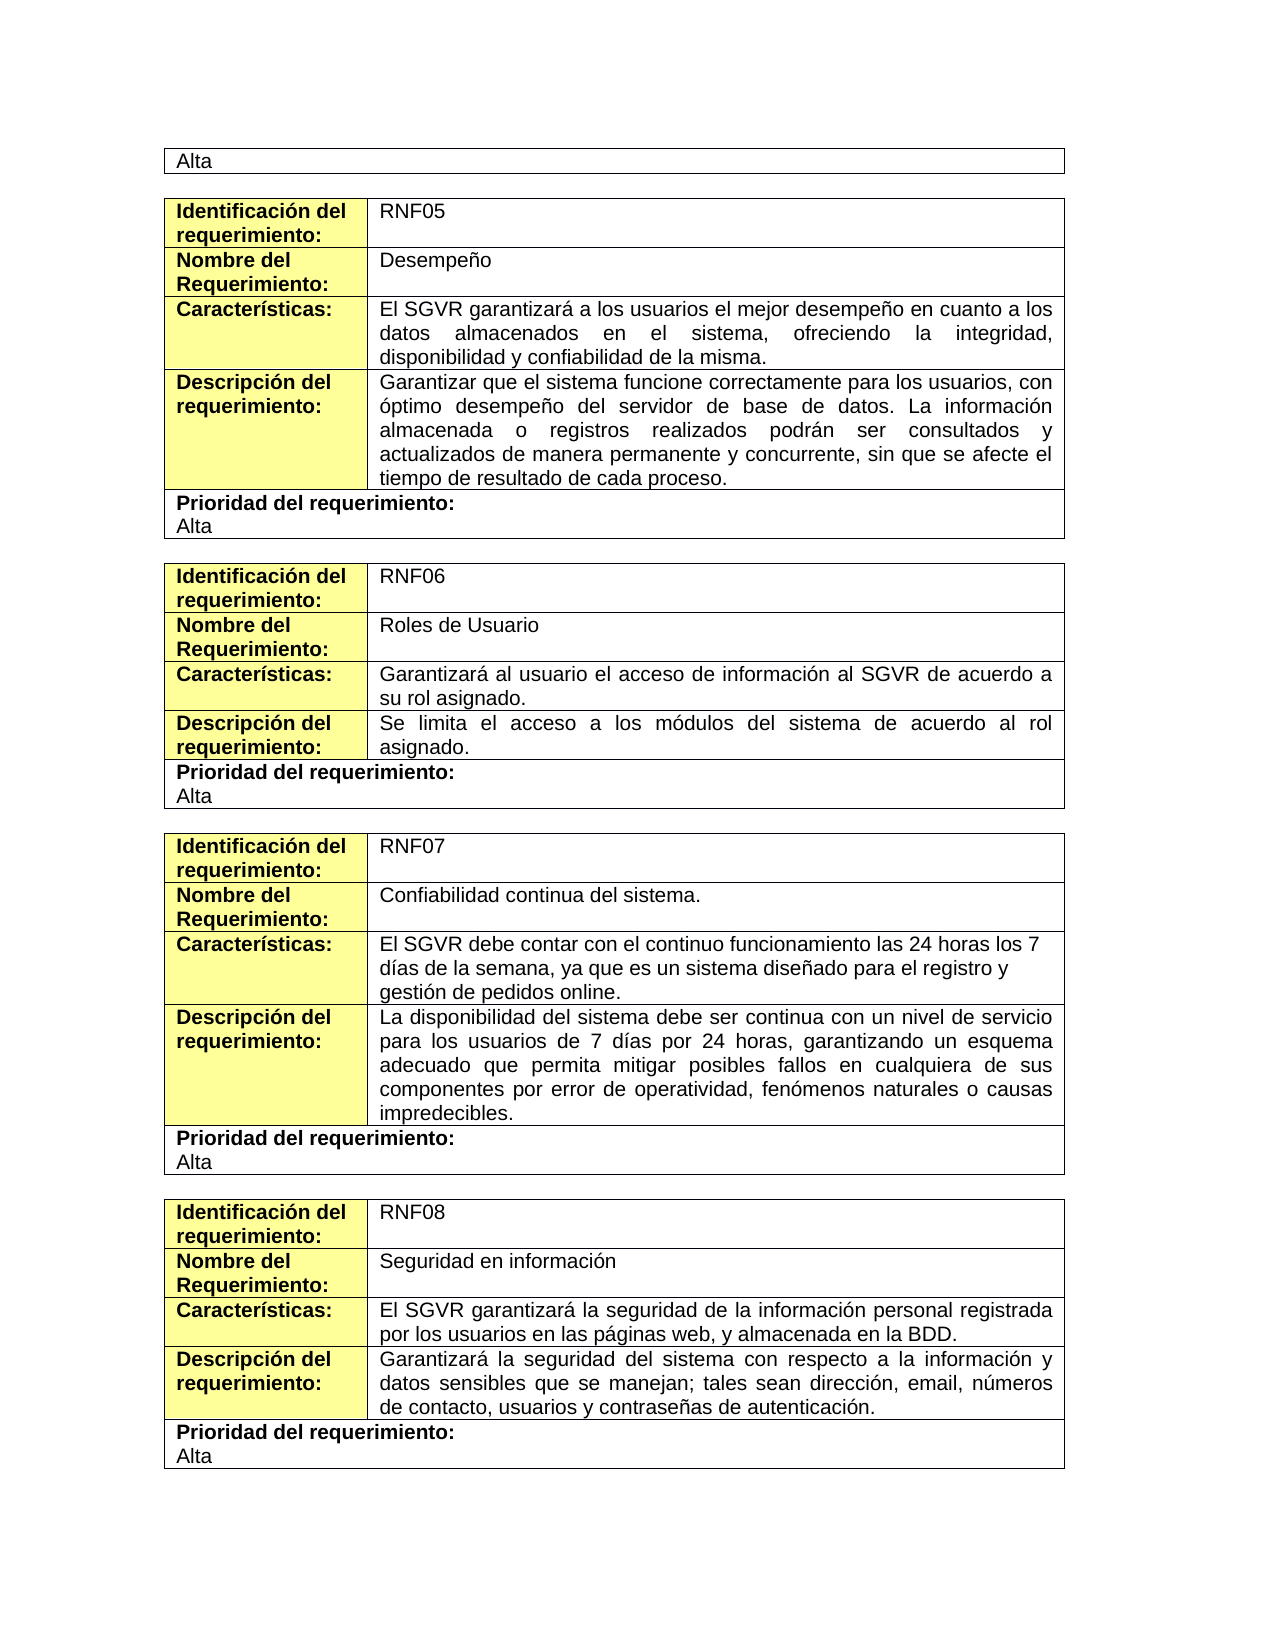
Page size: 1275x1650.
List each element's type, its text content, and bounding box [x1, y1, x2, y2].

table_cell Garantizará al usuario el acceso de información al SGVR de acuerdo a su rol asignado. [368, 662, 1064, 710]
table_header RNF05 [368, 199, 1064, 247]
table_cell Nombre del Requerimiento: [165, 1249, 367, 1297]
table_cell Prioridad del requerimiento: Alta [165, 1126, 1064, 1174]
table_header RNF08 [368, 1200, 1064, 1248]
table_cell El SGVR garantizará a los usuarios el mejor desempeño en cuanto a los datos almacenados en el sistema, ofreciendo la integridad, disponibilidad y confiabilidad de la misma. [368, 297, 1064, 368]
table_cell Descripción del requerimiento: [165, 1347, 367, 1418]
table_cell Prioridad del requerimiento: Alta [165, 760, 1064, 808]
table_cell Características: [165, 662, 367, 710]
table_cell El SGVR debe contar con el continuo funcionamiento las 24 horas los 7 días de la semana, ya que es un sistema diseñado para el registro y gestión de pedidos online. [368, 932, 1064, 1004]
table_cell Nombre del Requerimiento: [165, 613, 367, 661]
table_header RNF06 [368, 564, 1064, 612]
table_cell Características: [165, 932, 367, 1004]
table_cell Garantizará la seguridad del sistema con respecto a la información y datos sensibles que se manejan; tales sean dirección, email, números de contacto, usuarios y contraseñas de autenticación. [368, 1347, 1064, 1418]
table_cell Roles de Usuario [368, 613, 1064, 661]
table_header RNF07 [368, 834, 1064, 882]
table_cell Descripción del requerimiento: [165, 370, 367, 489]
table_cell Se limita el acceso a los módulos del sistema de acuerdo al rol asignado. [368, 711, 1064, 759]
table_cell Descripción del requerimiento: [165, 1005, 367, 1125]
table_cell Descripción del requerimiento: [165, 711, 367, 759]
table_cell Características: [165, 297, 367, 368]
table_cell Confiabilidad continua del sistema. [368, 883, 1064, 931]
table_cell Garantizar que el sistema funcione correctamente para los usuarios, con óptimo desempeño del servidor de base de datos. La información almacenada o registros realizados podrán ser consultados y actualizados de manera permanente y concurrente, sin que se afecte el tiempo de resultado de cada proceso. [368, 370, 1064, 489]
table_header Identificación del requerimiento: [165, 834, 367, 882]
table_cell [165, 149, 1064, 173]
table_cell Nombre del Requerimiento: [165, 248, 367, 296]
table_cell Prioridad del requerimiento: Alta [165, 490, 1064, 538]
table_cell La disponibilidad del sistema debe ser continua con un nivel de servicio para los usuarios de 7 días por 24 horas, garantizando un esquema adecuado que permita mitigar posibles fallos en cualquiera de sus componentes por error de operatividad, fenómenos naturales o causas impredecibles. [368, 1005, 1064, 1125]
table_header Identificación del requerimiento: [165, 199, 367, 247]
table_cell El SGVR garantizará la seguridad de la información personal registrada por los usuarios en las páginas web, y almacenada en la BDD. [368, 1298, 1064, 1346]
table_cell Características: [165, 1298, 367, 1346]
table_cell Prioridad del requerimiento: Alta [165, 1420, 1064, 1467]
table_cell Desempeño [368, 248, 1064, 296]
table_cell Seguridad en información [368, 1249, 1064, 1297]
table_header Identificación del requerimiento: [165, 1200, 367, 1248]
table_cell Nombre del Requerimiento: [165, 883, 367, 931]
